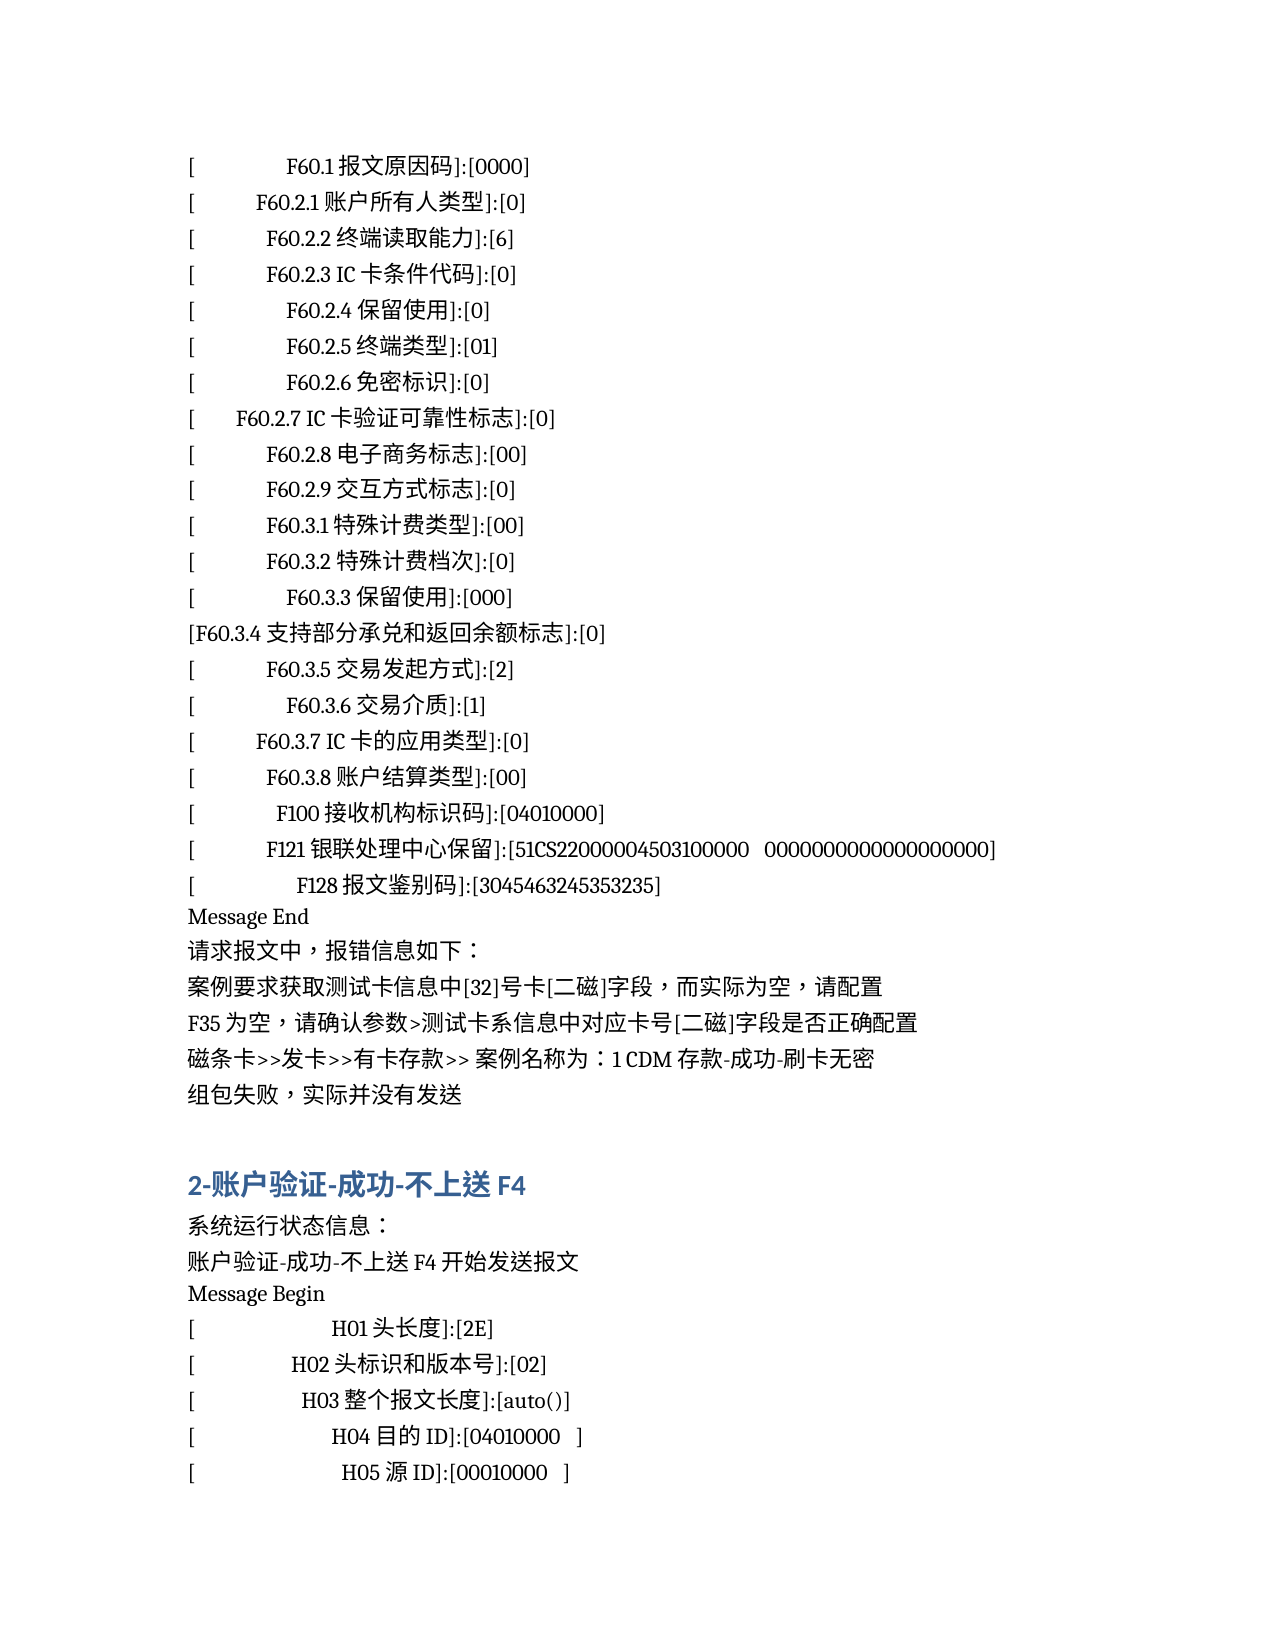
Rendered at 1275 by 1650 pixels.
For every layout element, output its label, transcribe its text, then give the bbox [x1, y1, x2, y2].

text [187, 1210, 1087, 1487]
subtitle 2-账户验证-成功-不上送F4 [187, 1164, 1087, 1204]
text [187, 150, 1087, 1110]
